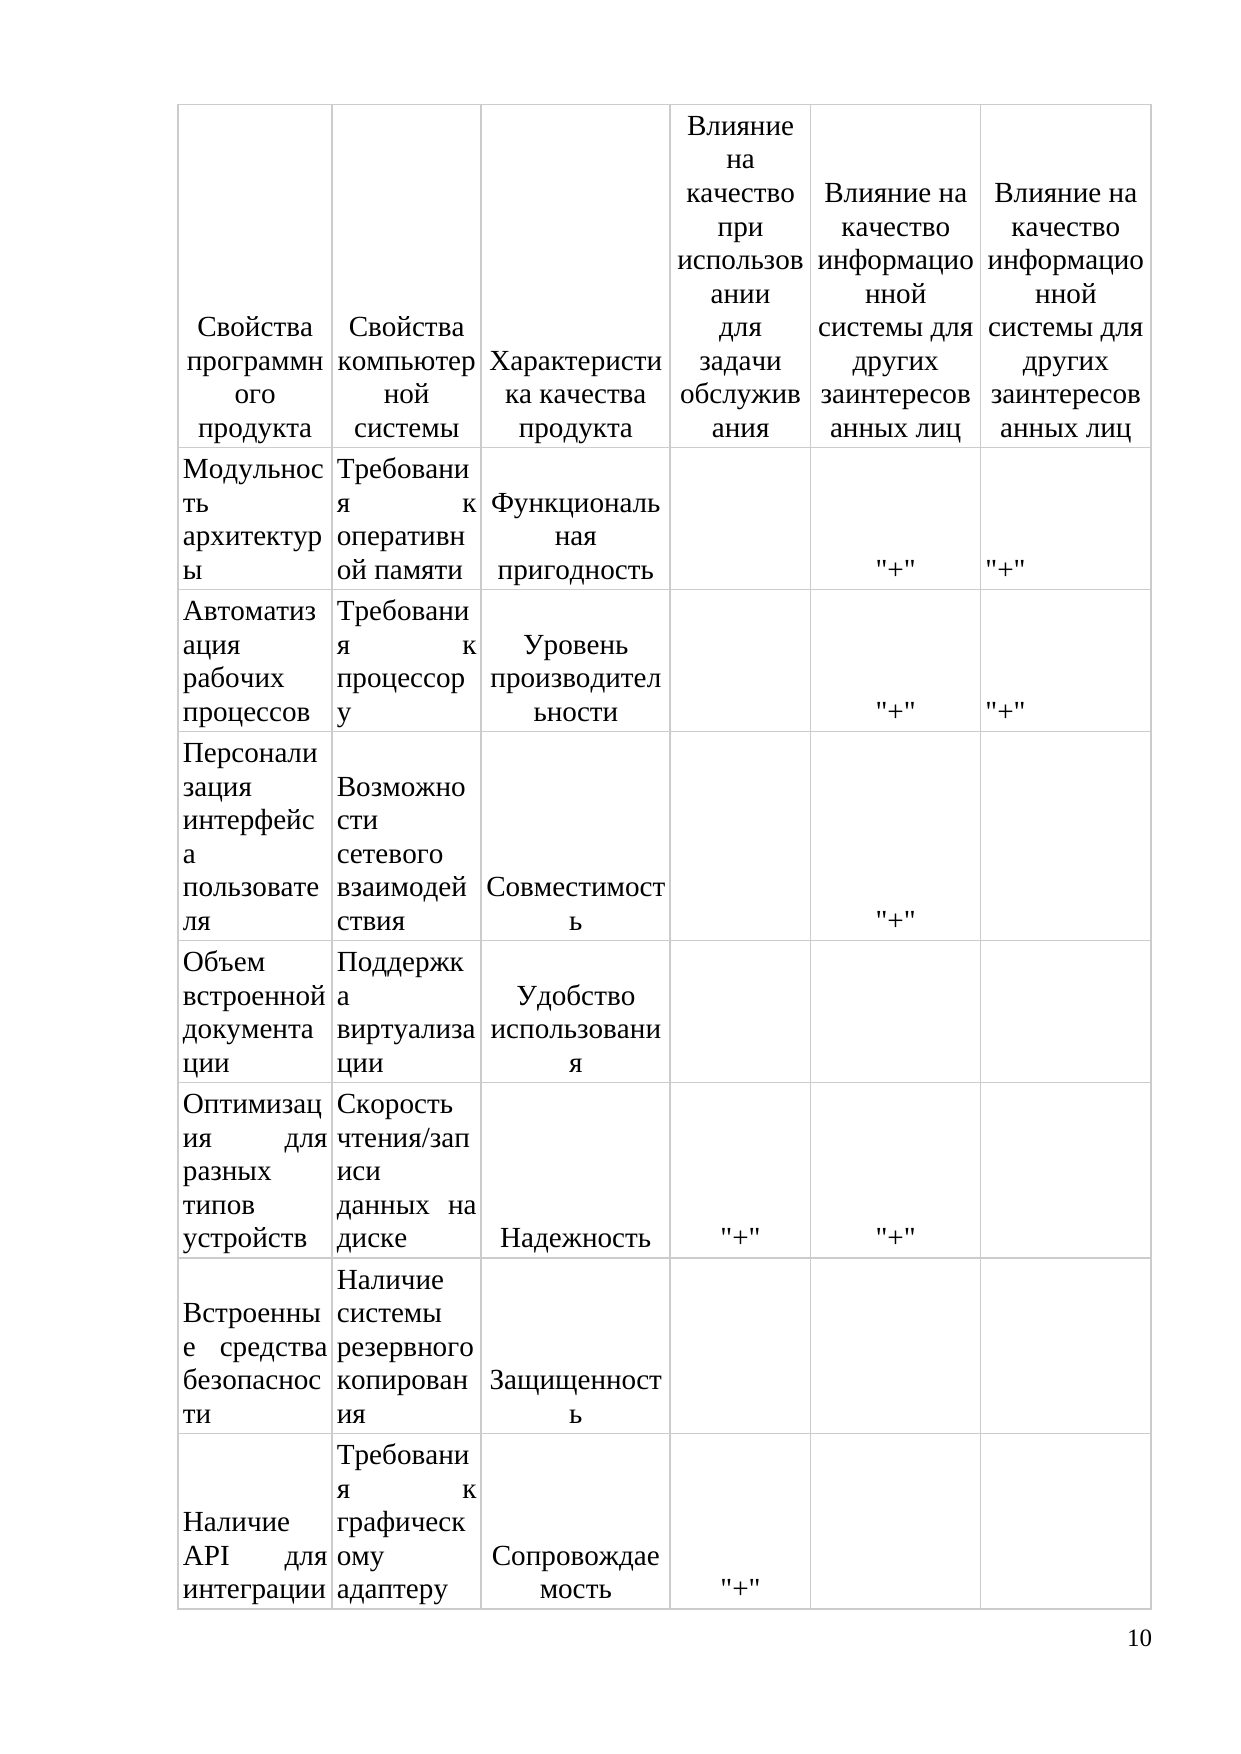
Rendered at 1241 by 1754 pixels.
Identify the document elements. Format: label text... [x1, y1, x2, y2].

table_header Влияние на качество при использовании для задачи обслуживания [671, 105, 810, 447]
table_cell Надежность [482, 1083, 669, 1257]
table_cell Сопровождаемость [482, 1434, 669, 1608]
table_cell Требования к оперативной памяти [333, 448, 480, 589]
table_header Влияние на качество информационной системы для других заинтересованных лиц [811, 105, 980, 447]
table_cell Объем встроенной документации [179, 941, 331, 1082]
table_header Свойства компьютерной системы [333, 105, 480, 447]
table_cell Возможности сетевого взаимодействия [333, 732, 480, 940]
table_cell [981, 732, 1150, 940]
table_cell Совместимость [482, 732, 669, 940]
table_cell Функциональная пригодность [482, 448, 669, 589]
table_cell [981, 1434, 1150, 1608]
table_cell Наличие API для интеграции [179, 1434, 331, 1608]
table_cell [811, 1434, 980, 1608]
table_cell [671, 448, 810, 589]
table_cell [811, 941, 980, 1082]
table_cell [671, 590, 810, 731]
table_cell [671, 941, 810, 1082]
table_cell "+" [671, 1434, 810, 1608]
table_cell [981, 1083, 1150, 1257]
table_cell "+" [811, 590, 980, 731]
table_cell Модульность архитектуры [179, 448, 331, 589]
table_cell Наличие системы резервного копирования [333, 1259, 480, 1433]
table_cell "+" [981, 590, 1150, 731]
table_cell "+" [981, 448, 1150, 589]
table_header Характеристика качества продукта [482, 105, 669, 447]
table_cell [671, 1259, 810, 1433]
table_cell Уровень производительности [482, 590, 669, 731]
table_header Свойства программного продукта [179, 105, 331, 447]
table_cell Встроенные средства безопасности [179, 1259, 331, 1433]
table_cell [811, 1259, 980, 1433]
table_cell Требования к процессору [333, 590, 480, 731]
table_cell "+" [811, 1083, 980, 1257]
table_cell Оптимизация для разных типов устройств [179, 1083, 331, 1257]
table_cell "+" [811, 448, 980, 589]
table_cell Требования к графическому адаптеру [333, 1434, 480, 1608]
table_cell Защищенность [482, 1259, 669, 1433]
table_cell [981, 941, 1150, 1082]
table_cell Удобство использования [482, 941, 669, 1082]
table_cell Поддержка виртуализации [333, 941, 480, 1082]
table_cell Автоматизация рабочих процессов [179, 590, 331, 731]
table_cell "+" [811, 732, 980, 940]
table_cell [981, 1259, 1150, 1433]
table_header Влияние на качество информационной системы для других заинтересованных лиц [981, 105, 1150, 447]
table_cell [671, 732, 810, 940]
table_cell Скорость чтения/записи данных на диске [333, 1083, 480, 1257]
table_cell Персонализация интерфейса пользователя [179, 732, 331, 940]
table_cell "+" [671, 1083, 810, 1257]
